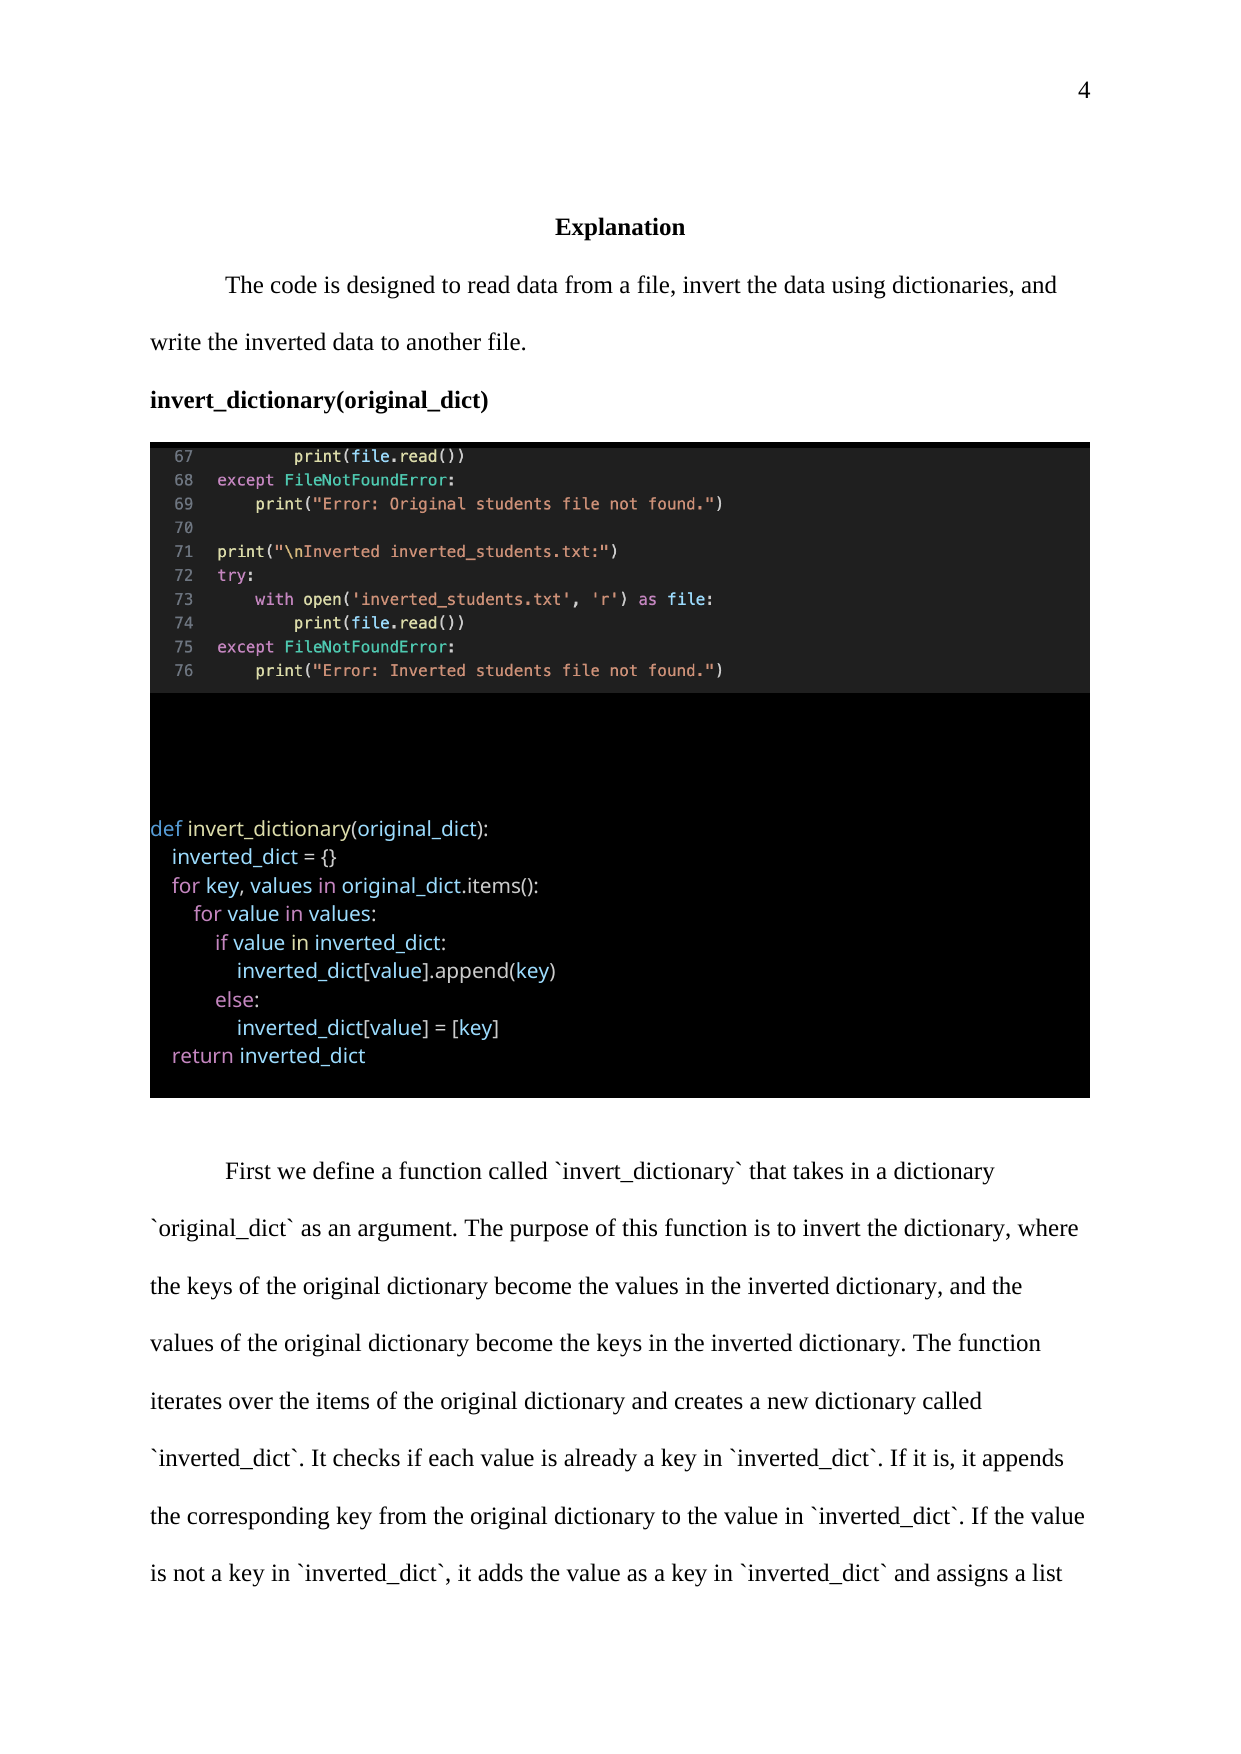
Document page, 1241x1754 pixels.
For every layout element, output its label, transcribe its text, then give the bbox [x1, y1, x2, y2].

text Explanation [150, 212, 1090, 241]
text for key, values in original_dict.items(): [150, 871, 1090, 899]
text inverted_dict[value] = [key] [150, 1013, 1090, 1042]
text invert_dictionary(original_dict) [150, 385, 1090, 414]
text if value in inverted_dict: [150, 928, 1090, 956]
text def invert_dictionary(original_dict): [150, 814, 1090, 842]
text The code is designed to read data from a file, invert the data using dictionaries, and write the inverted data to another file. [150, 270, 1090, 356]
text inverted_dict[value].append(key) [150, 956, 1090, 985]
text else: [150, 985, 1090, 1013]
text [150, 1156, 1090, 1587]
text return inverted_dict [150, 1042, 1090, 1070]
text for value in values: [150, 899, 1090, 928]
text inverted_dict = {} [150, 842, 1090, 871]
picture [150, 447, 1090, 693]
